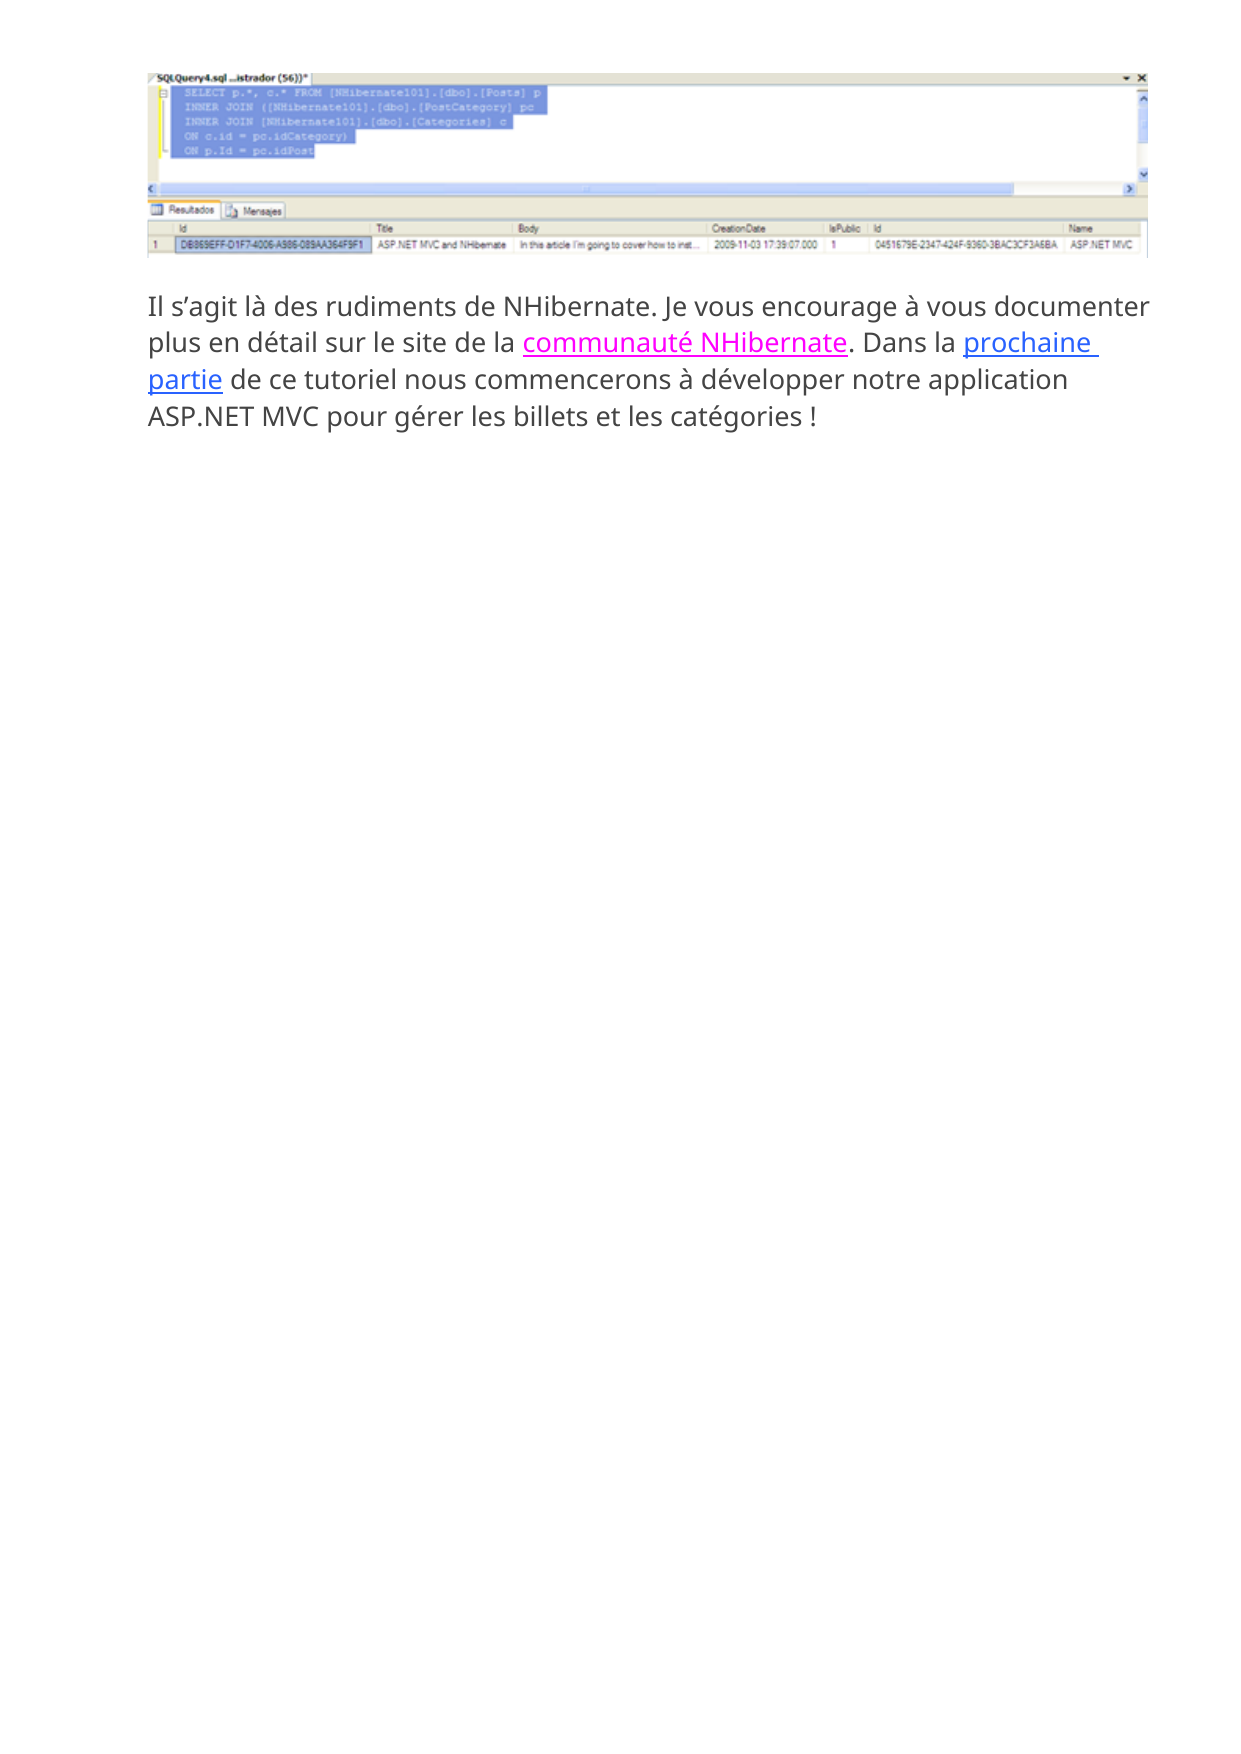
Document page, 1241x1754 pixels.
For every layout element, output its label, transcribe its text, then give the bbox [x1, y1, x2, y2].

text Il s’agit là des rudiments de NHibernate. Je vous encourage à vous documenter plus en détail sur le site de la communauté NHibernate. Dans la prochaine partie de ce tutoriel nous commencerons à développer notre application ASP.NET MVC pour gérer les billets et les catégories ! [148, 287, 1152, 434]
picture [147, 73, 1148, 258]
